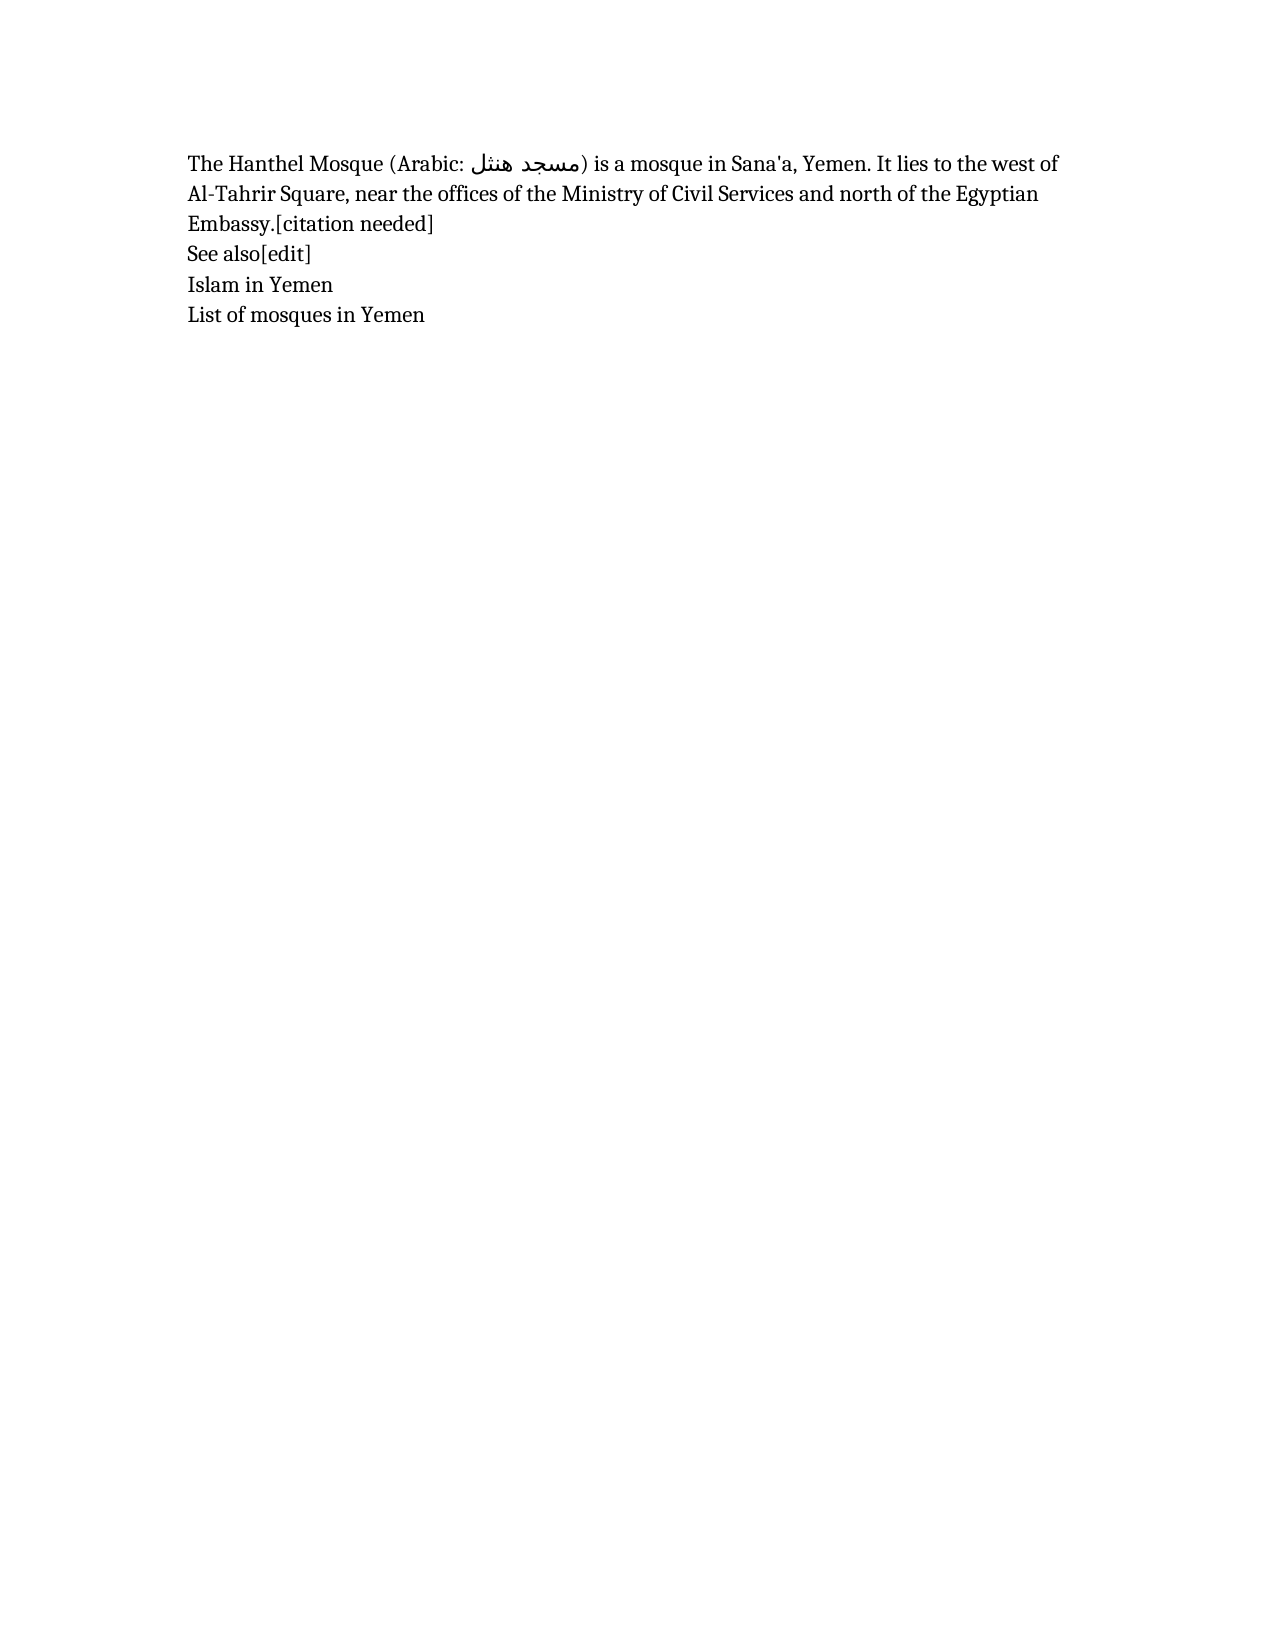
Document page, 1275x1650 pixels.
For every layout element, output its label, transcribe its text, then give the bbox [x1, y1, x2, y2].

text The Hanthel Mosque (Arabic: مسجد هنثل) is a mosque in Sana'a, Yemen. It lies to the west of Al-Tahrir Square, near the offices of the Ministry of Civil Services and north of the Egyptian Embassy.[citation needed] See also[edit] Islam in Yemen List of mosques in Yemen [187, 150, 1087, 328]
